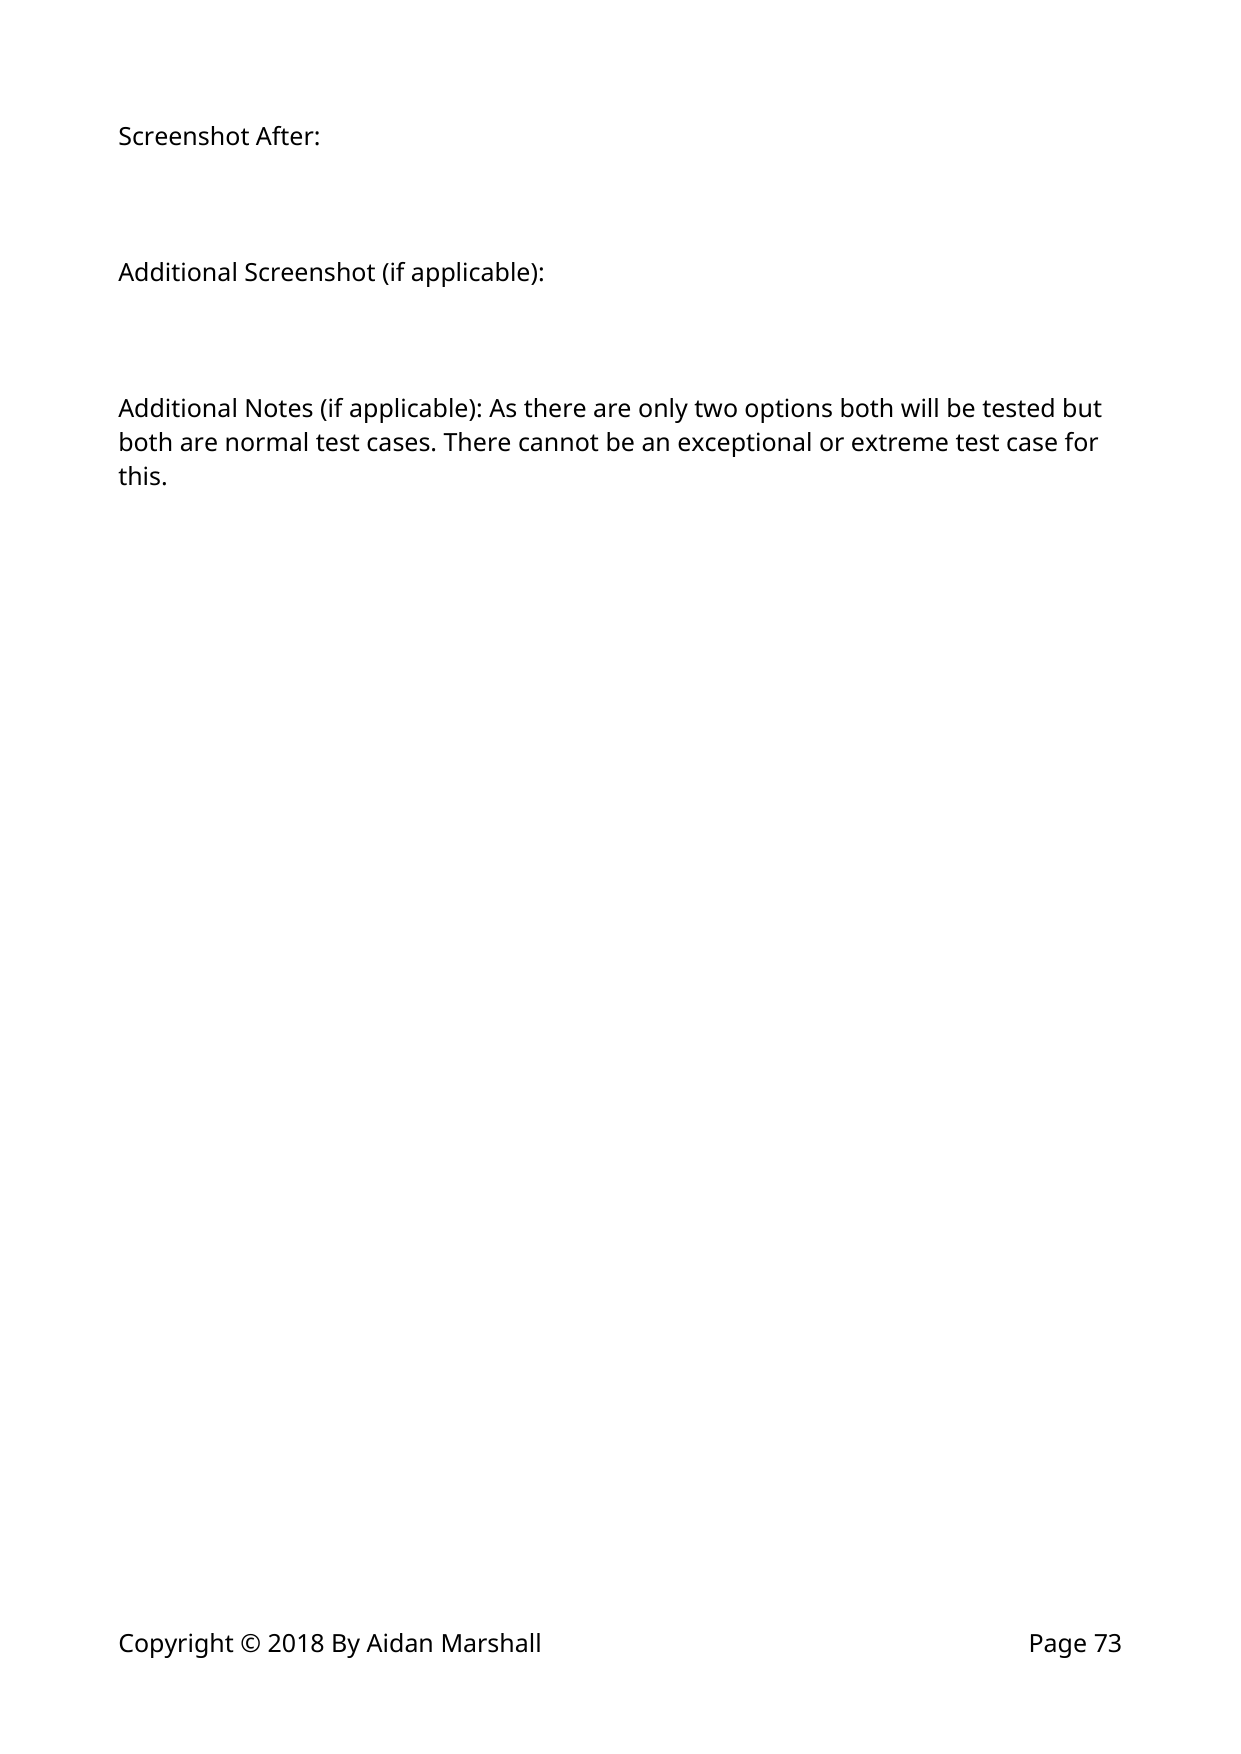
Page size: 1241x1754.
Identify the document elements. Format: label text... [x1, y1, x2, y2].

text Additional Notes (if applicable): As there are only two options both will be tested but both are normal test cases. There cannot be an exceptional or extreme test case for this. [118, 391, 1122, 493]
text Screenshot After: [118, 118, 1122, 152]
text Additional Screenshot (if applicable): [118, 254, 1122, 288]
